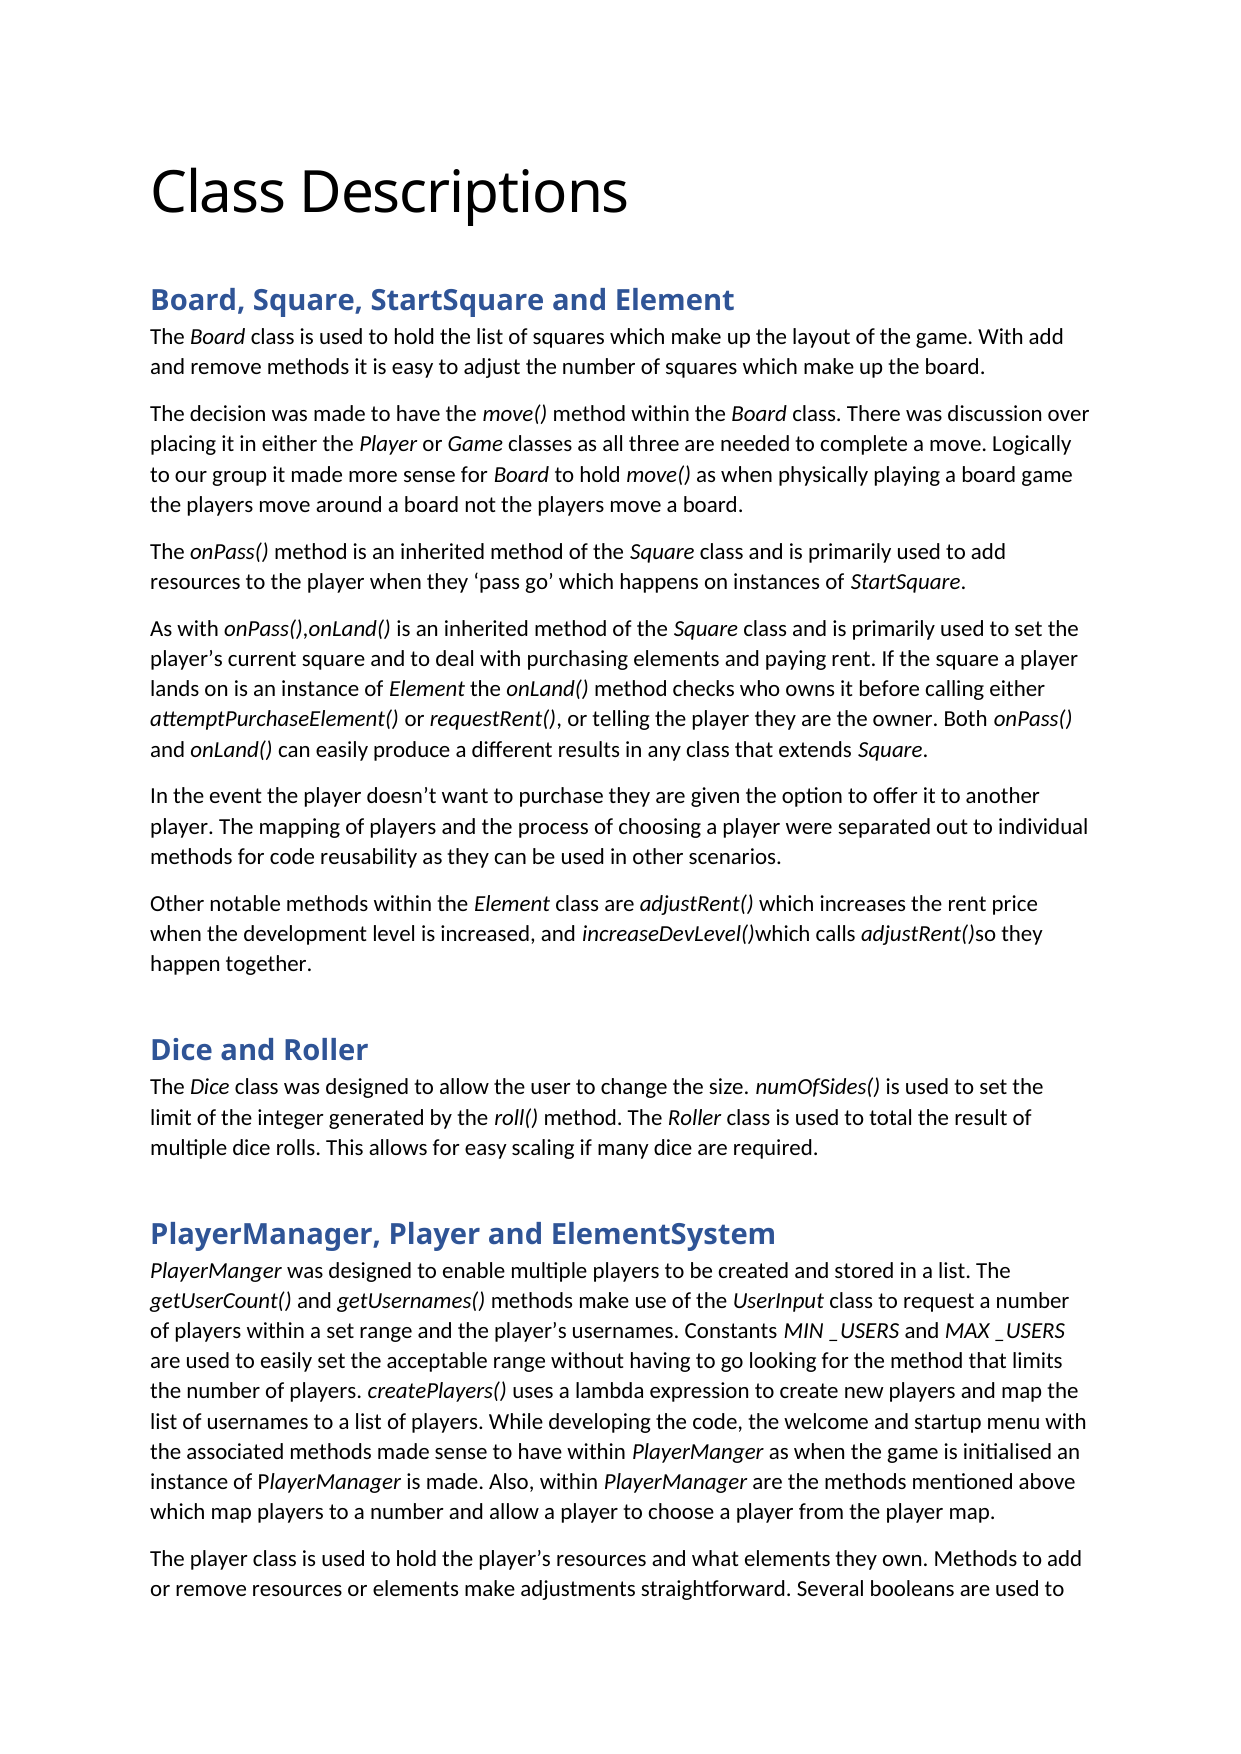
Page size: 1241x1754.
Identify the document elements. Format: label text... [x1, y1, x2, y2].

subtitle Dice and Roller [150, 1029, 1090, 1069]
text The Board class is used to hold the list of squares which make up the layout of the game. With add and remove methods it is easy to adjust the number of squares which make up the board. [150, 322, 1090, 381]
subtitle PlayerManager, Player and ElementSystem [150, 1213, 1090, 1253]
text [150, 1544, 1090, 1603]
text PlayerManger was designed to enable multiple players to be created and stored in a list. The getUserCount() and getUsernames() methods make use of the UserInput class to request a number of players within a set range and the player’s usernames. Constants MIN _USERS and MAX _USERS are used to easily set the acceptable range without having to go looking for the method that limits the number of players. createPlayers() uses a lambda expression to create new players and map the list of usernames to a list of players. While developing the code, the welcome and startup menu with the associated methods made sense to have within PlayerManger as when the game is initialised an instance of PlayerManager is made. Also, within PlayerManager are the methods mentioned above which map players to a number and allow a player to choose a player from the player map. [150, 1256, 1090, 1526]
text Other notable methods within the Element class are adjustRent() which increases the rent price when the development level is increased, and increaseDevLevel()which calls adjustRent()so they happen together. [150, 889, 1090, 977]
subtitle Board, Square, StartSquare and Element [150, 279, 1090, 319]
text The Dice class was designed to allow the user to change the size. numOfSides() is used to set the limit of the integer generated by the roll() method. The Roller class is used to total the result of multiple dice rolls. This allows for easy scaling if many dice are required. [150, 1072, 1090, 1161]
text The decision was made to have the move() method within the Board class. There was discussion over placing it in either the Player or Game classes as all three are needed to complete a move. Logically to our group it made more sense for Board to hold move() as when physically playing a board game the players move around a board not the players move a board. [150, 399, 1090, 518]
text In the event the player doesn’t want to purchase they are given the option to offer it to another player. The mapping of players and the process of choosing a player were separated out to individual methods for code reusability as they can be used in other scenarios. [150, 782, 1090, 870]
title Class Descriptions [150, 150, 1090, 229]
text The onPass() method is an inherited method of the Square class and is primarily used to add resources to the player when they ‘pass go’ which happens on instances of StartSquare. [150, 537, 1090, 595]
text As with onPass(),onLand() is an inherited method of the Square class and is primarily used to set the player’s current square and to deal with purchasing elements and paying rent. If the square a player lands on is an instance of Element the onLand() method checks who owns it before calling either attemptPurchaseElement() or requestRent(), or telling the player they are the owner. Both onPass() and onLand() can easily produce a different results in any class that extends Square. [150, 614, 1090, 763]
